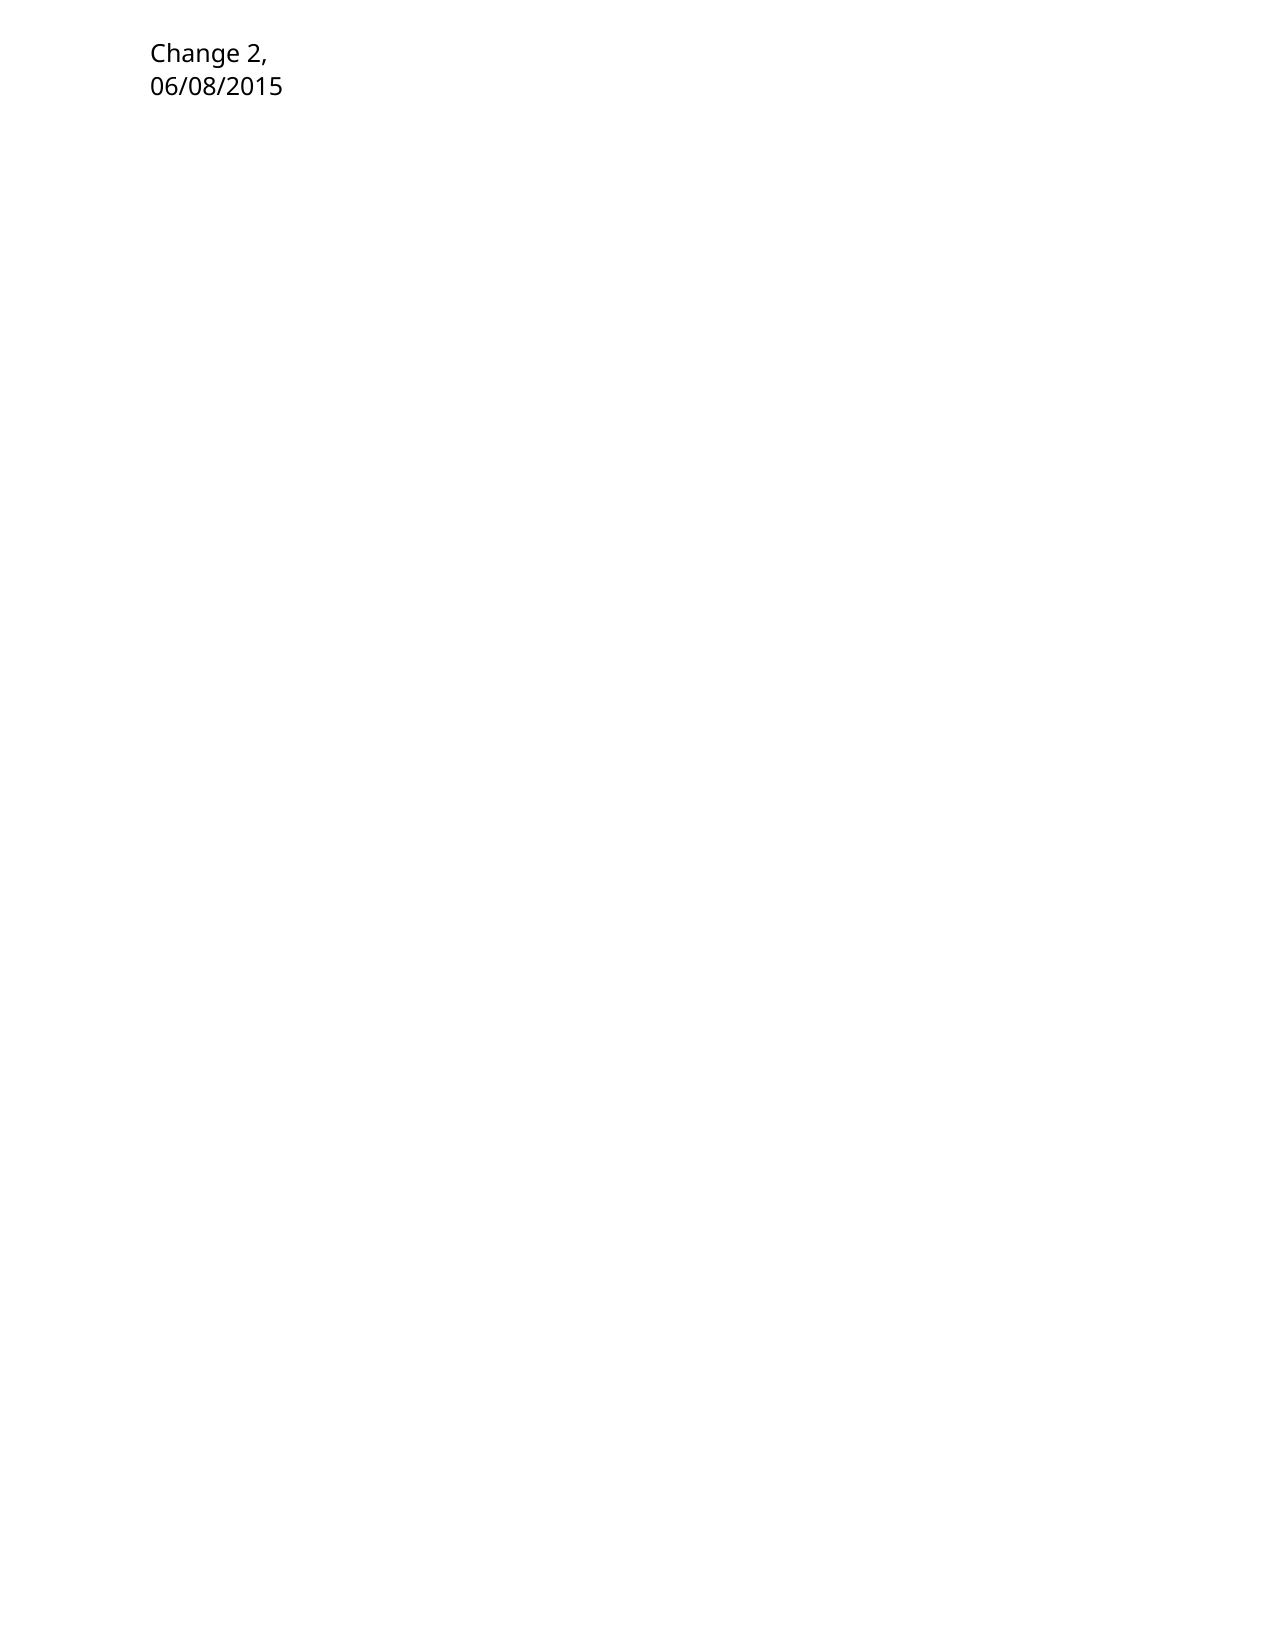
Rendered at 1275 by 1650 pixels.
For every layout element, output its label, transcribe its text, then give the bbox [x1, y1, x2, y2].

text Change 2, 06/08/2015 6 [150, 36, 314, 102]
